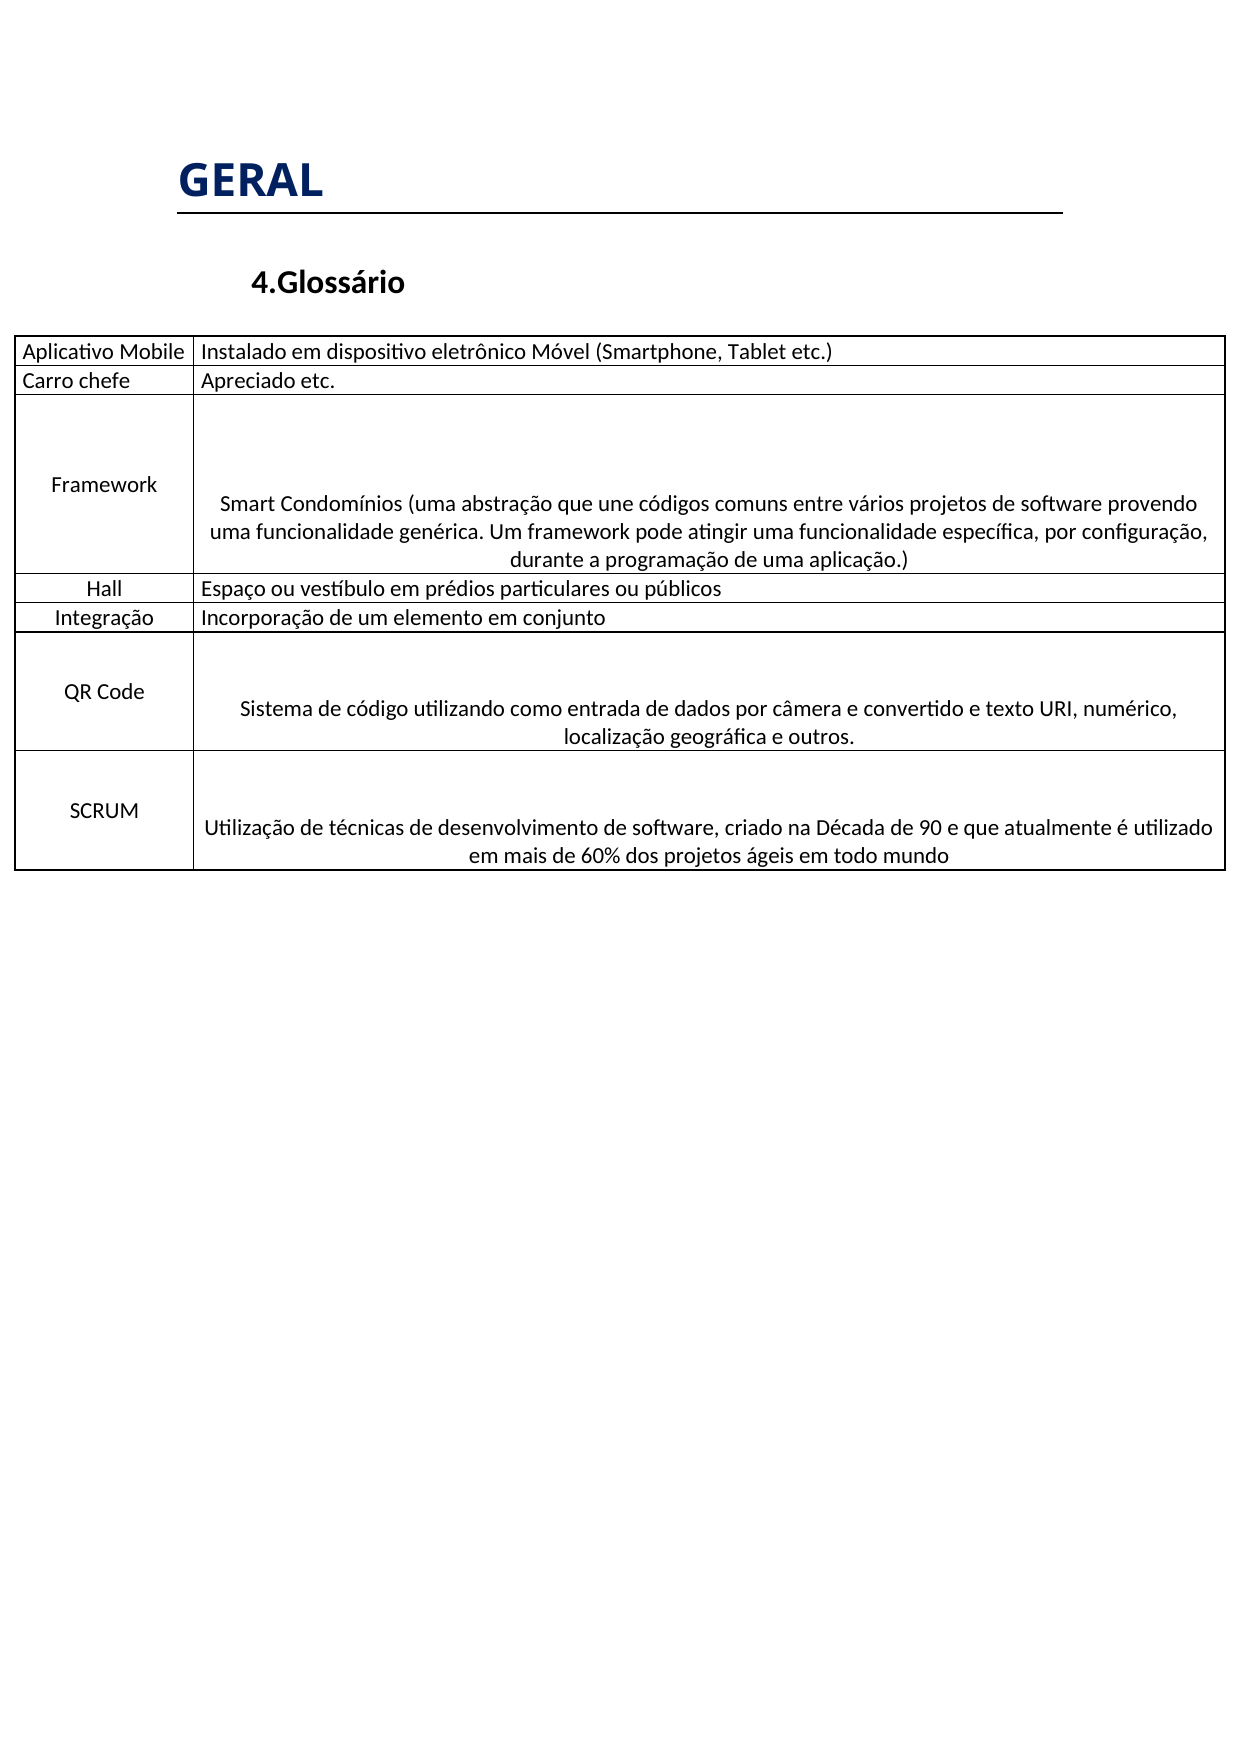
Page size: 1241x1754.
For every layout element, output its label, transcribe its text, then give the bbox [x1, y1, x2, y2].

table_cell Framework [16, 395, 193, 573]
table_cell Carro chefe [16, 366, 193, 394]
table_cell Incorporação de um elemento em conjunto [194, 603, 1224, 631]
table_cell Apreciado etc. [194, 366, 1224, 394]
table_cell QR Code [16, 633, 193, 750]
text GERAL [177, 148, 1063, 212]
table_cell Espaço ou vestíbulo em prédios particulares ou públicos [194, 574, 1224, 602]
table_cell SCRUM [16, 751, 193, 869]
table_cell Smart Condomínios (uma abstração que une códigos comuns entre vários projetos de software provendo uma funcionalidade genérica. Um framework pode atingir uma funcionalidade específica, por configuração, durante a programação de uma aplicação.) [194, 395, 1224, 573]
table_cell Hall [16, 574, 193, 602]
table_cell Utilização de técnicas de desenvolvimento de software, criado na Década de 90 e que atualmente é utilizado em mais de 60% dos projetos ágeis em todo mundo [194, 751, 1224, 869]
table_cell Integração [16, 603, 193, 631]
text 4.Glossário [177, 261, 1063, 302]
table_header Aplicativo Mobile [16, 337, 193, 365]
table_cell Sistema de código utilizando como entrada de dados por câmera e convertido e texto URI, numérico, localização geográfica e outros. [194, 633, 1224, 750]
table_header Instalado em dispositivo eletrônico Móvel (Smartphone, Tablet etc.) [194, 337, 1224, 365]
